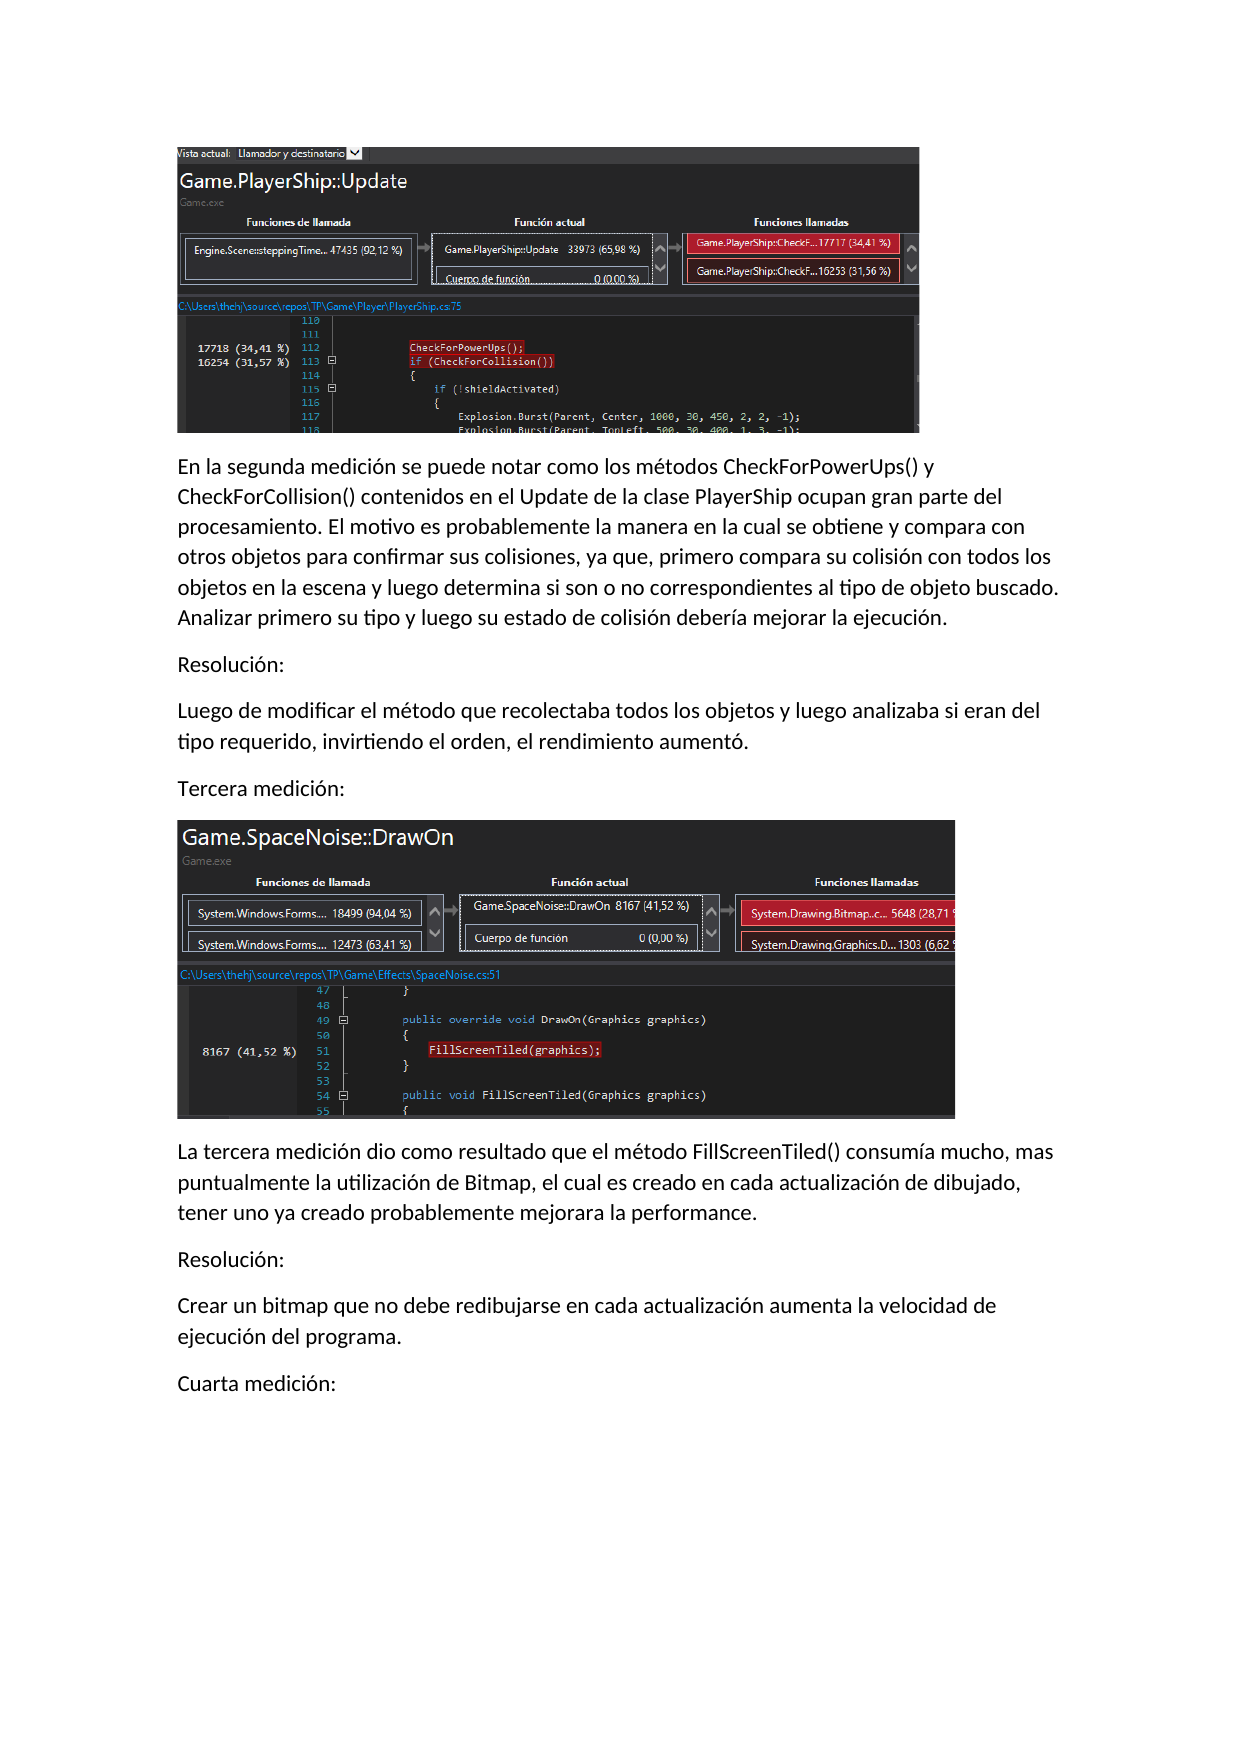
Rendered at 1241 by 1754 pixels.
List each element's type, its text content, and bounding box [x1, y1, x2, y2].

text Resolución: [177, 1245, 1063, 1273]
text Cuarta medición: [177, 1369, 1063, 1397]
picture [177, 820, 956, 1119]
text La tercera medición dio como resultado que el método FillScreenTiled() consumía mucho, mas puntualmente la utilización de Bitmap, el cual es creado en cada actualización de dibujado, tener uno ya creado probablemente mejorara la performance. [177, 1137, 1063, 1226]
text Tercera medición: [177, 774, 1063, 802]
text En la segunda medición se puede notar como los métodos CheckForPowerUps() y CheckForCollision() contenidos en el Update de la clase PlayerShip ocupan gran parte del procesamiento. El motivo es probablemente la manera en la cual se obtiene y compara con otros objetos para confirmar sus colisiones, ya que, primero compara su colisión con todos los objetos en la escena y luego determina si son o no correspondientes al tipo de objeto buscado. Analizar primero su tipo y luego su estado de colisión debería mejorar la ejecución. [177, 452, 1063, 631]
text Crear un bitmap que no debe redibujarse en cada actualización aumenta la velocidad de ejecución del programa. [177, 1292, 1063, 1350]
text Luego de modificar el método que recolectaba todos los objetos y luego analizaba si eran del tipo requerido, invirtiendo el orden, el rendimiento aumentó. [177, 697, 1063, 755]
picture [177, 147, 920, 433]
text Resolución: [177, 650, 1063, 678]
